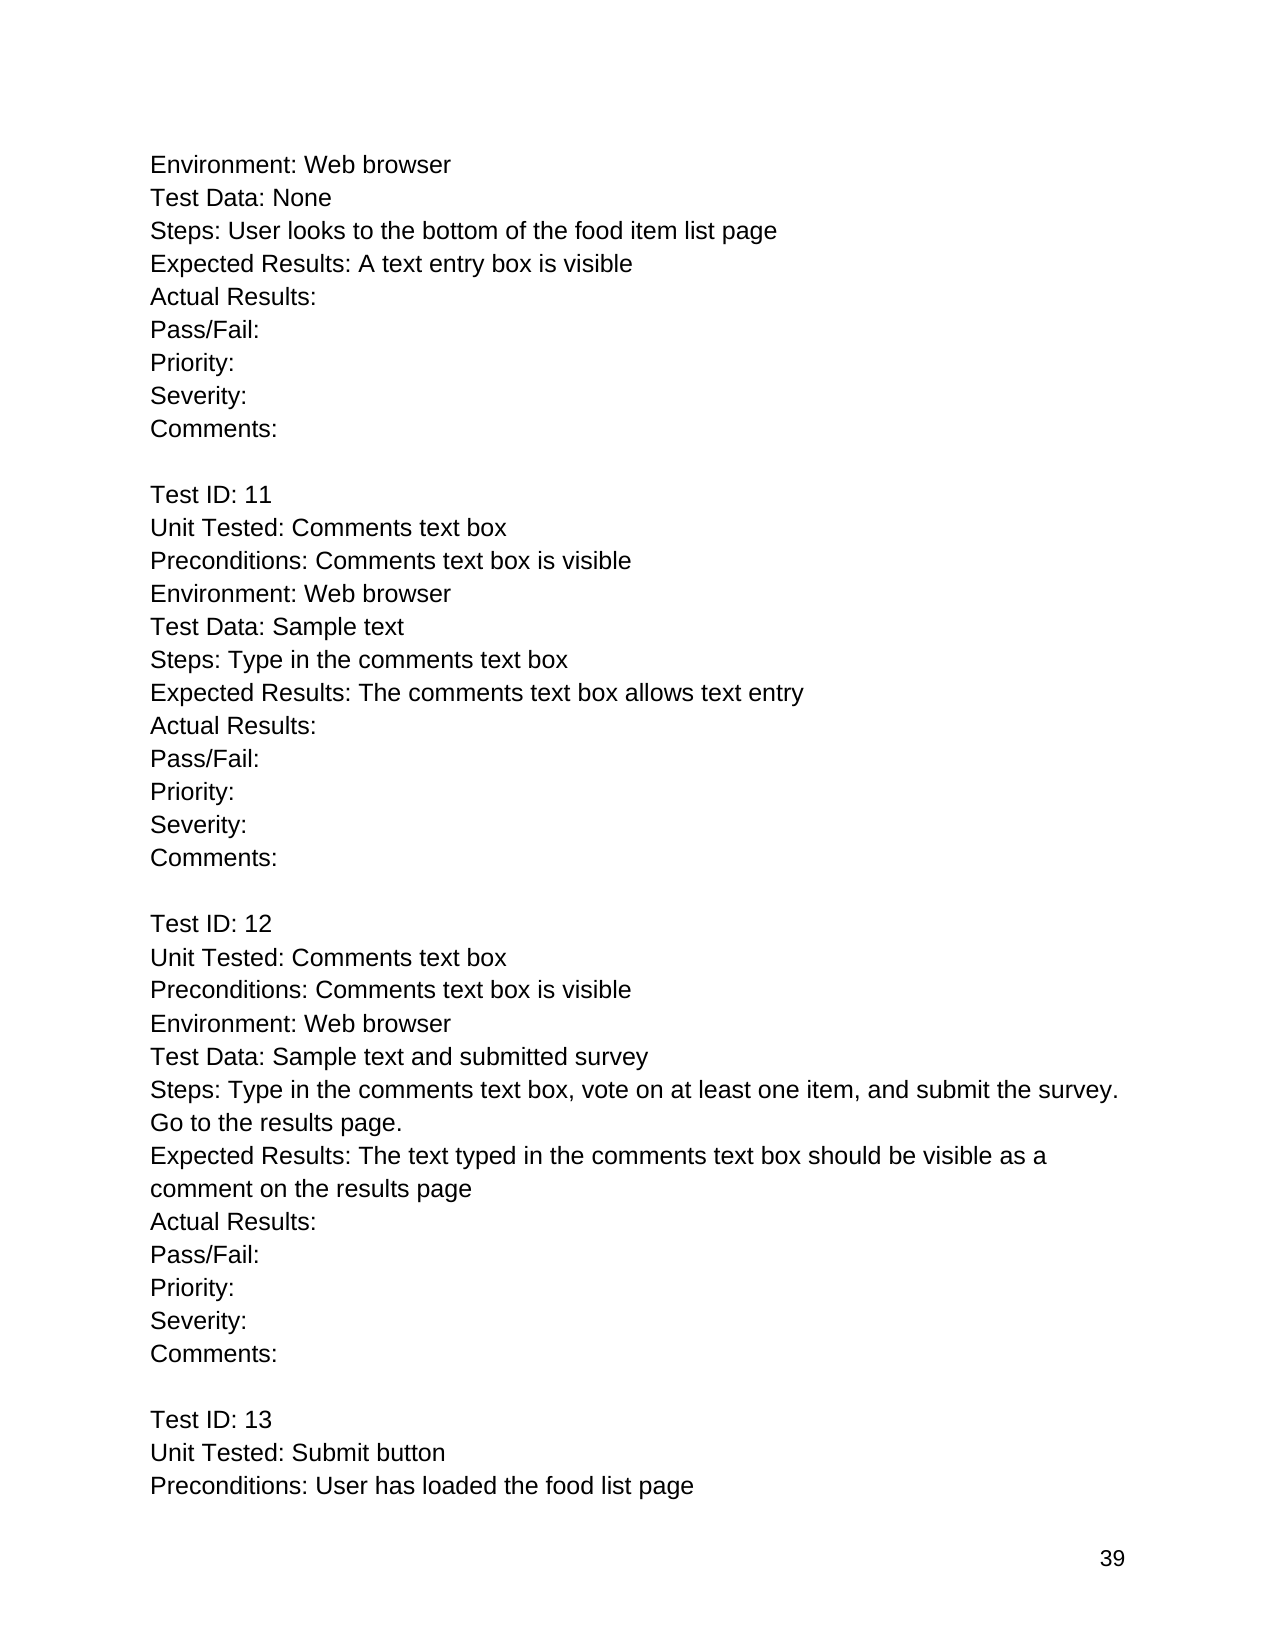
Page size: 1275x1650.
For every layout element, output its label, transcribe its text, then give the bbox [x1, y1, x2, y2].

text Actual Results: [150, 1207, 1125, 1235]
text Steps: Type in the comments text box [150, 645, 1125, 674]
text Preconditions: Comments text box is visible [150, 976, 1125, 1004]
text Unit Tested: Comments text box [150, 942, 1125, 971]
text Expected Results: The text typed in the comments text box should be visible as a comment on the results page [150, 1141, 1125, 1202]
text Test Data: Sample text and submitted survey [150, 1042, 1125, 1070]
text Steps: Type in the comments text box, vote on at least one item, and submit the survey. Go to the results page. [150, 1074, 1125, 1136]
text Pass/Fail: [150, 315, 1125, 344]
text Test ID: 13 [150, 1405, 1125, 1433]
text Pass/Fail: [150, 744, 1125, 773]
text Actual Results: [150, 711, 1125, 740]
text Environment: Web browser [150, 579, 1125, 608]
text Comments: [150, 414, 1125, 443]
text Expected Results: The comments text box allows text entry [150, 678, 1125, 707]
text Preconditions: User has loaded the food list page [150, 1471, 1125, 1499]
text Severity: [150, 1306, 1125, 1334]
text Unit Tested: Comments text box [150, 513, 1125, 542]
text Expected Results: A text entry box is visible [150, 249, 1125, 278]
text Priority: [150, 348, 1125, 377]
text Severity: [150, 810, 1125, 839]
text Preconditions: Comments text box is visible [150, 546, 1125, 575]
text Environment: Web browser [150, 150, 1125, 179]
text Actual Results: [150, 282, 1125, 311]
text Environment: Web browser [150, 1008, 1125, 1037]
text Comments: [150, 1339, 1125, 1367]
text Test Data: Sample text [150, 612, 1125, 641]
text Priority: [150, 1273, 1125, 1301]
text Comments: [150, 843, 1125, 872]
text Steps: User looks to the bottom of the food item list page [150, 216, 1125, 245]
text Test ID: 12 [150, 909, 1125, 938]
text Priority: [150, 777, 1125, 806]
text Pass/Fail: [150, 1240, 1125, 1268]
text Severity: [150, 381, 1125, 410]
text Test Data: None [150, 183, 1125, 212]
text Test ID: 11 [150, 480, 1125, 509]
text Unit Tested: Submit button [150, 1438, 1125, 1467]
